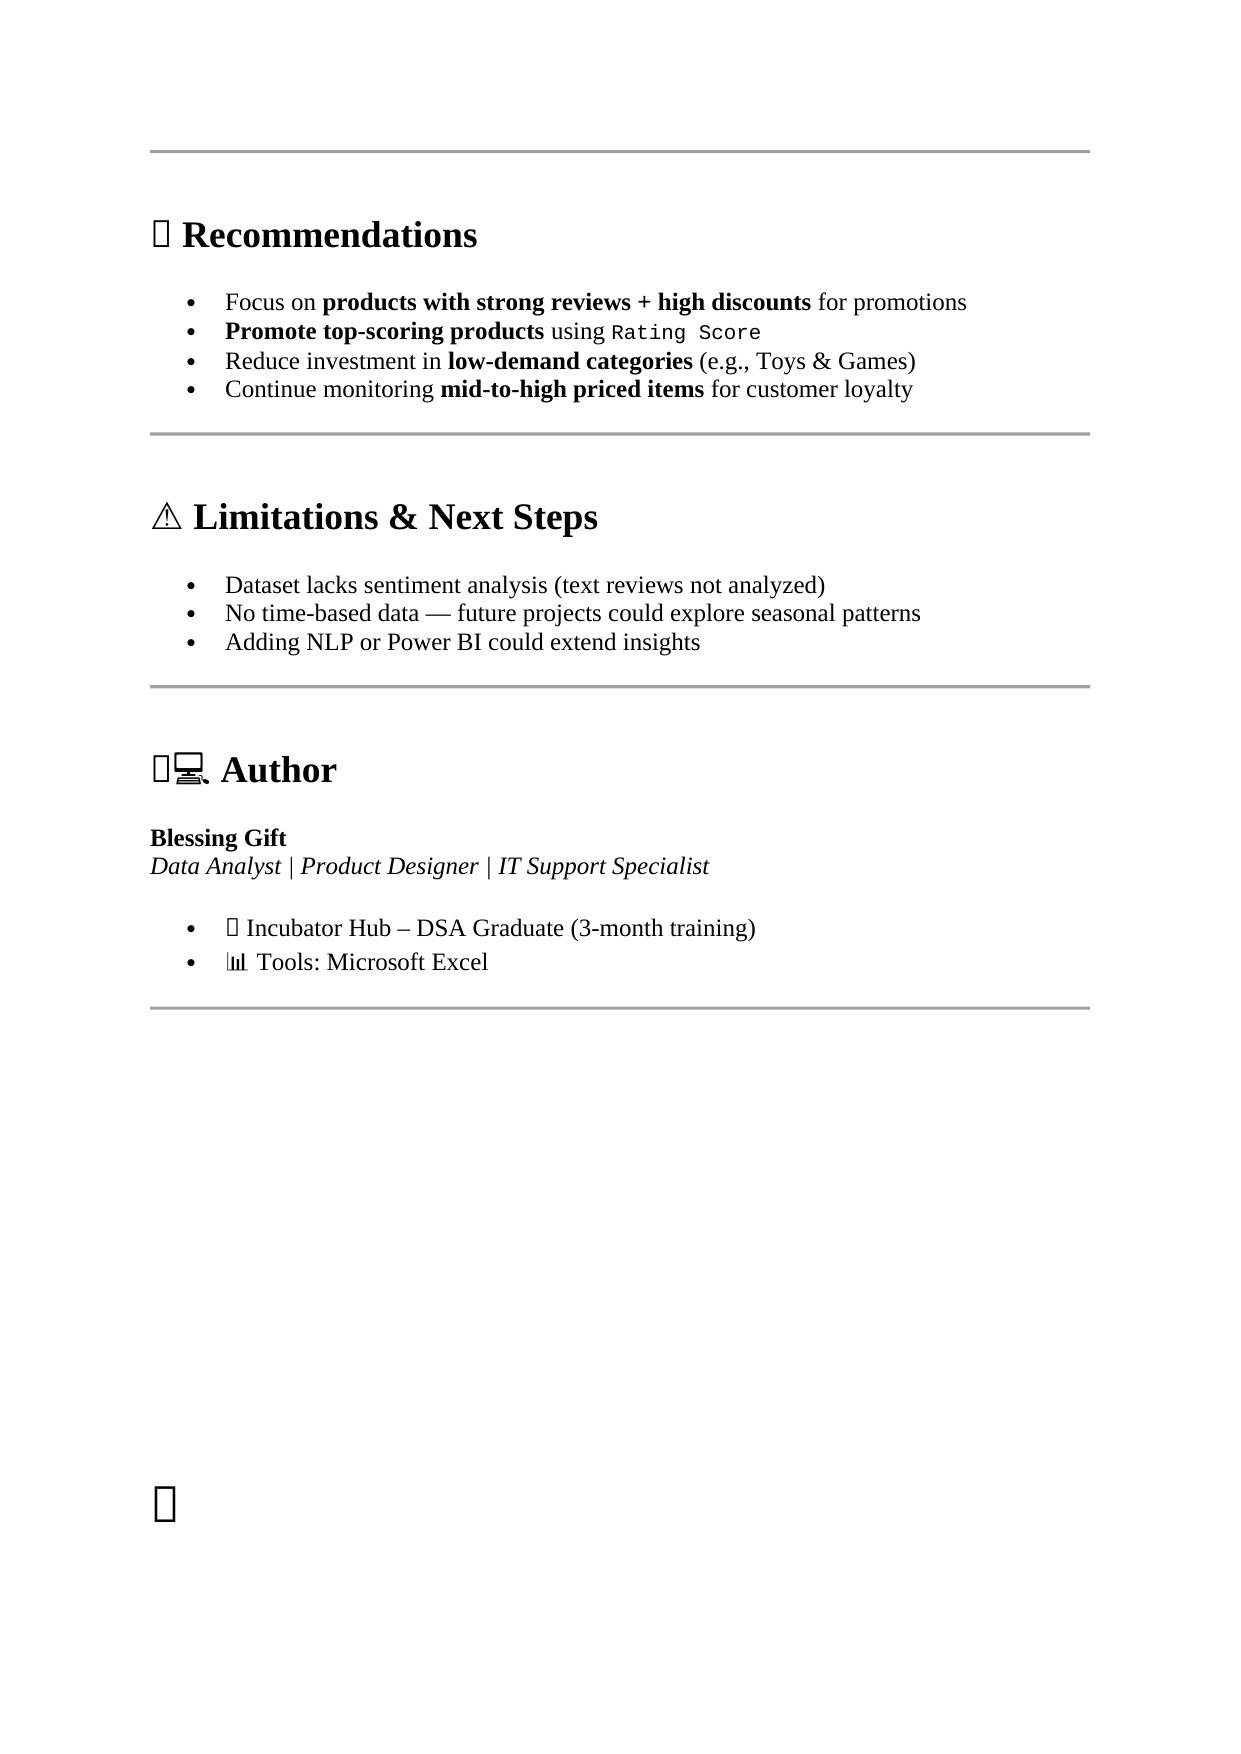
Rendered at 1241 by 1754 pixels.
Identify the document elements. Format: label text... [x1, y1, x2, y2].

list 💼 Incubator Hub – DSA Graduate (3-month training) [187, 909, 1090, 943]
list Continue monitoring mid-to-high priced items for customer loyalty [187, 374, 1090, 403]
list No time-based data — future projects could explore seasonal patterns [187, 598, 1090, 627]
text 🧠 Recommendations [150, 207, 1090, 258]
text ⚠️ Limitations & Next Steps [150, 489, 1090, 541]
text Blessing Gift Data Analyst | Product Designer | IT Support Specialist [150, 823, 1090, 880]
text 👨‍💻 Author [150, 742, 1090, 793]
list Dataset lacks sentiment analysis (text reviews not analyzed) [187, 570, 1090, 598]
list Adding NLP or Power BI could extend insights [187, 627, 1090, 656]
list 📊 Tools: Microsoft Excel [187, 943, 1090, 977]
list Promote top-scoring products using Rating Score [187, 316, 1090, 346]
list Reduce investment in low-demand categories (e.g., Toys & Games) [187, 346, 1090, 374]
text 👥 [150, 1469, 1090, 1537]
list Focus on products with strong reviews + high discounts for promotions [187, 287, 1090, 316]
